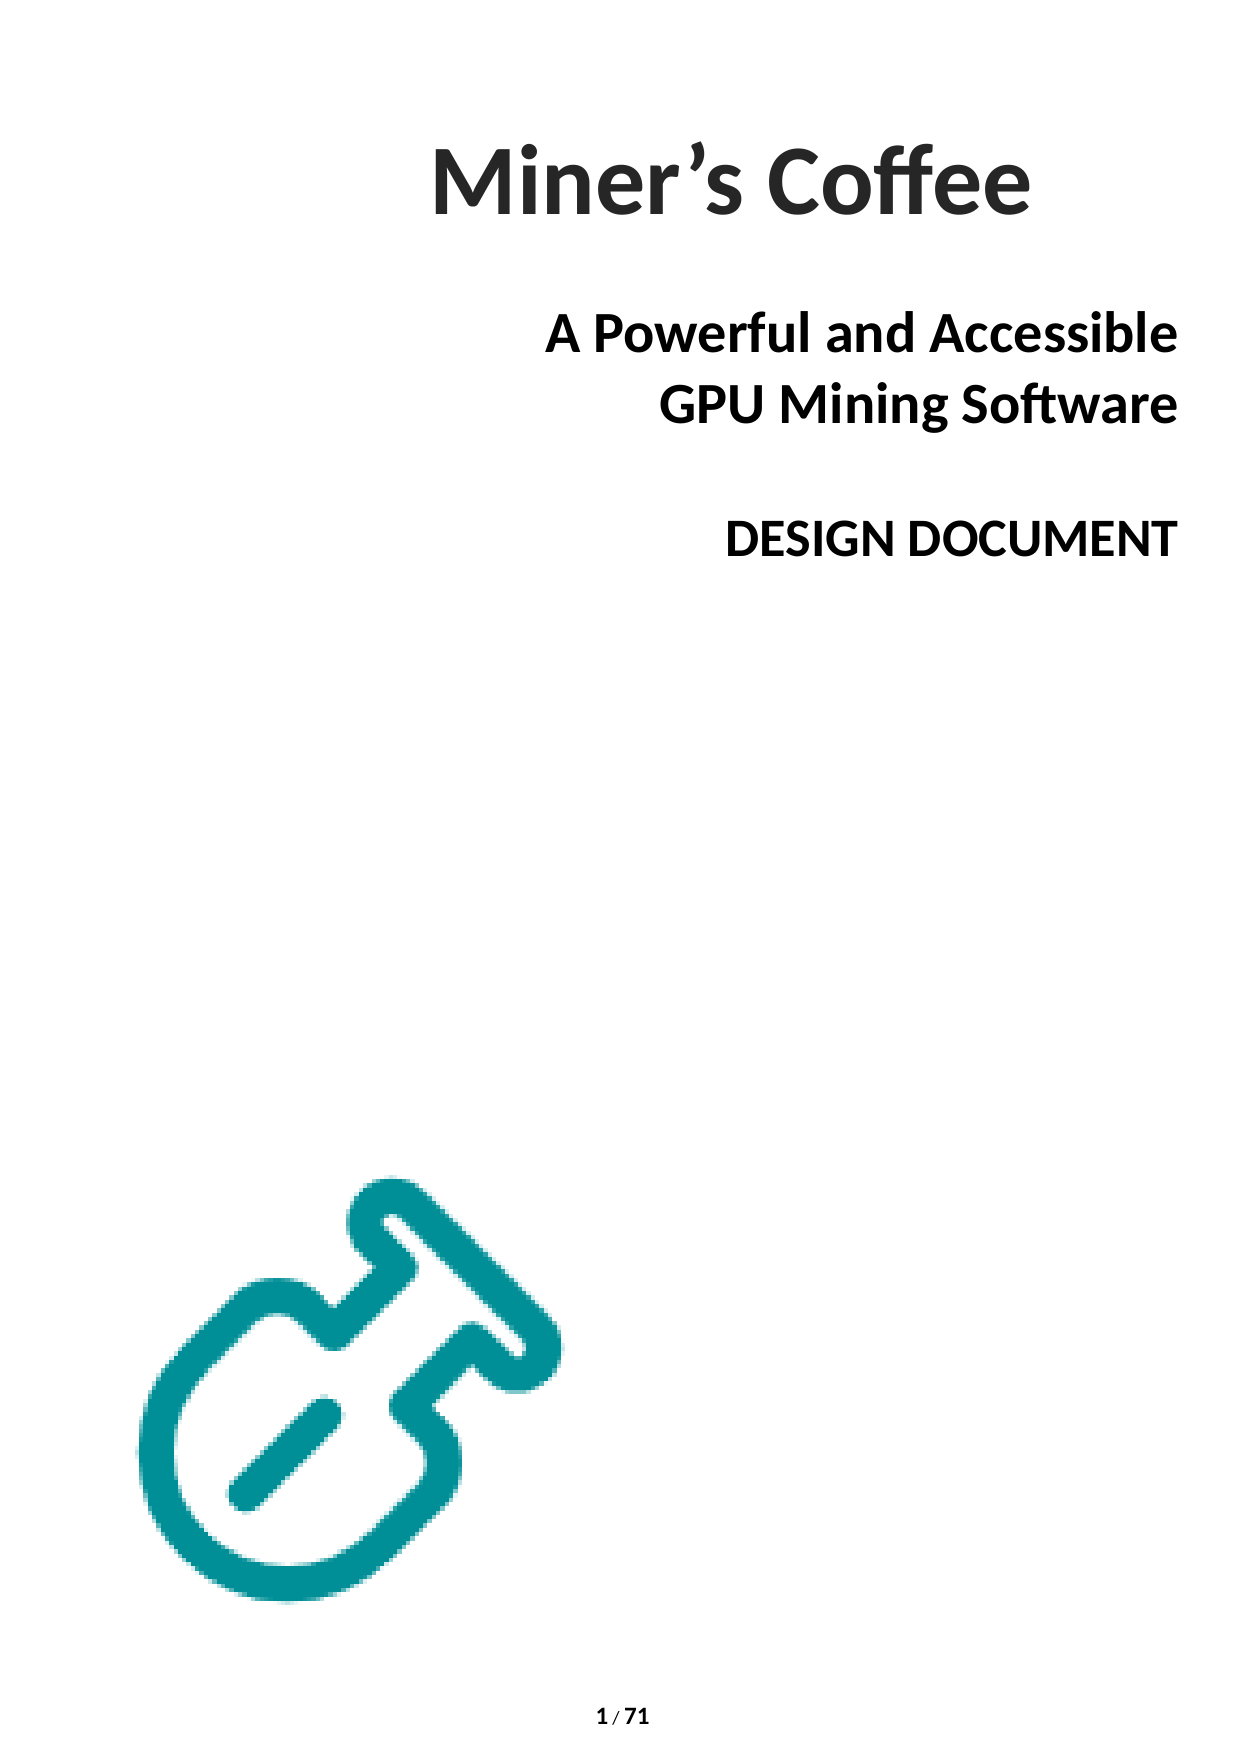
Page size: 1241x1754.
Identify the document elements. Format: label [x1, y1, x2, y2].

picture [75, 1115, 626, 1666]
